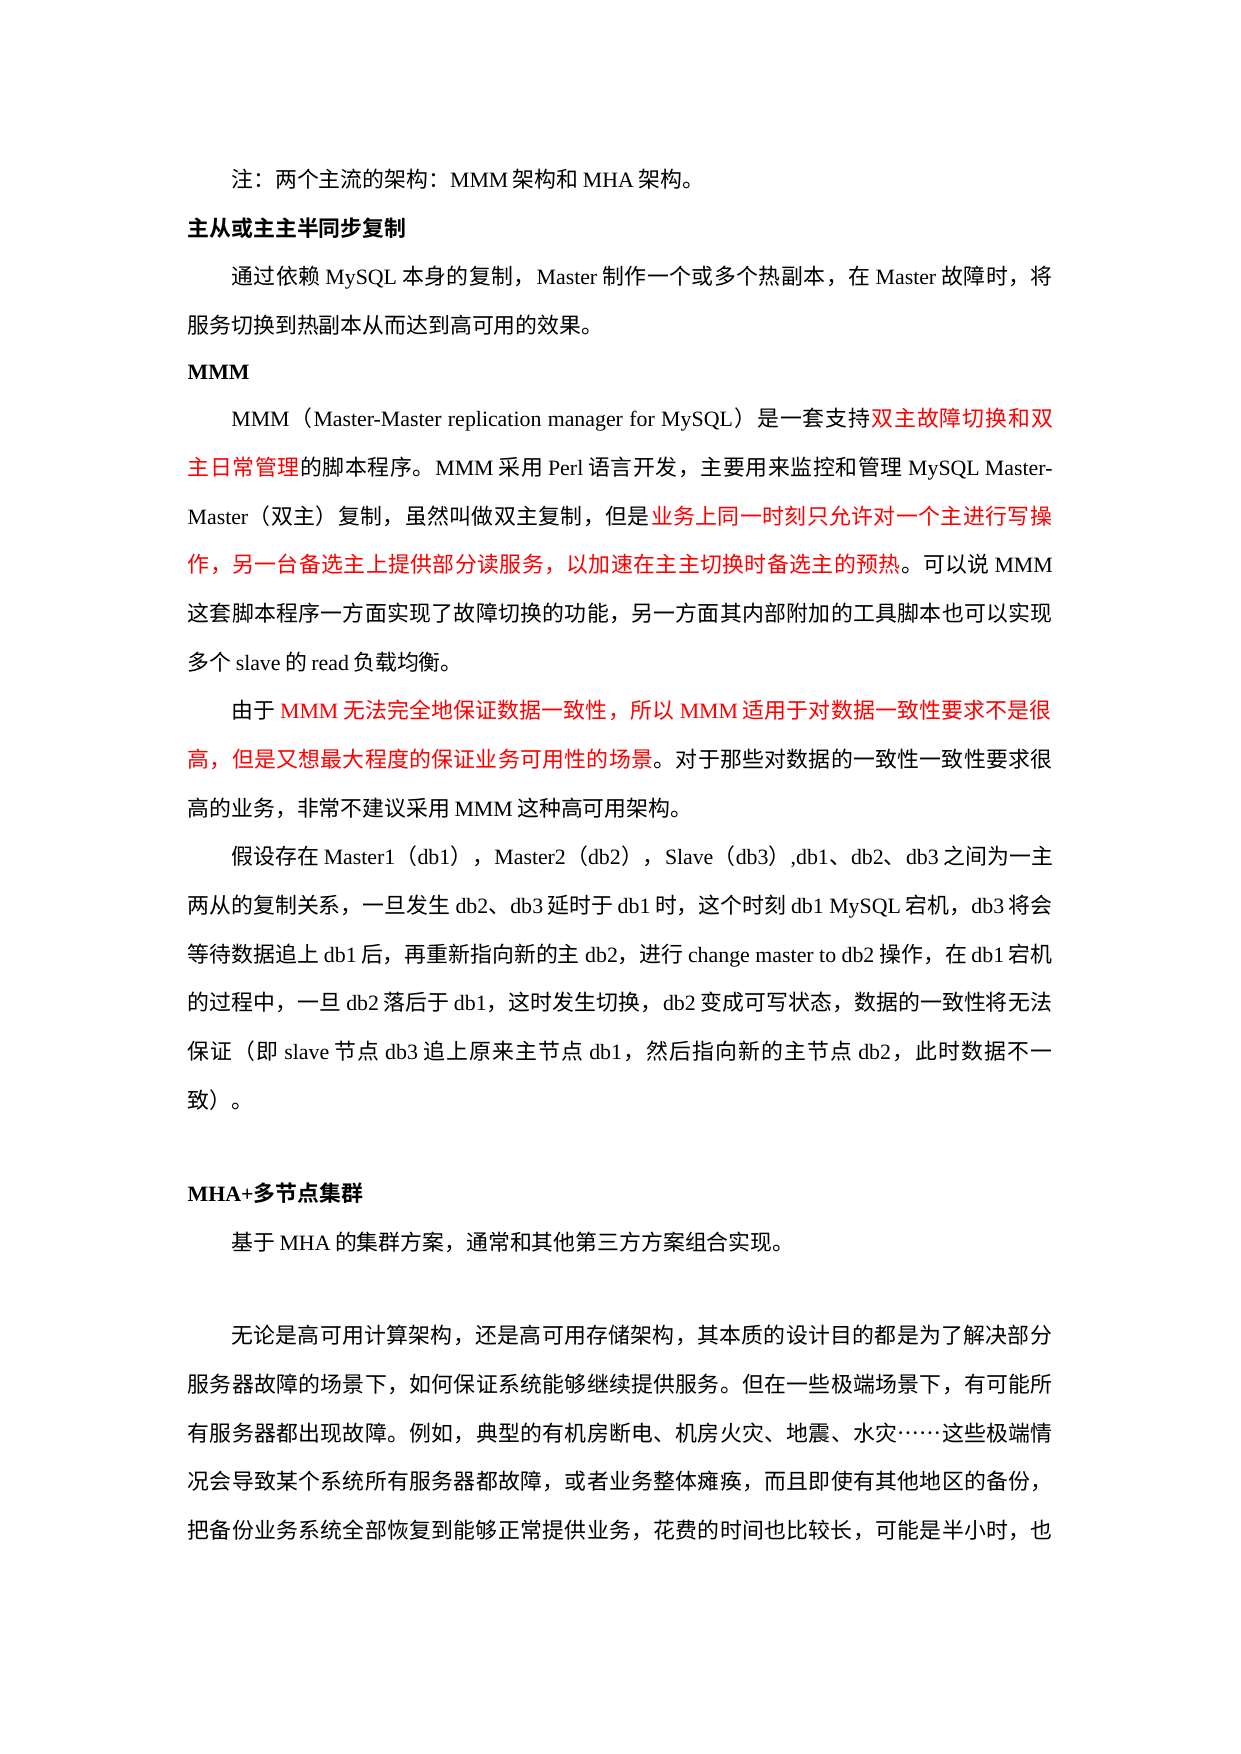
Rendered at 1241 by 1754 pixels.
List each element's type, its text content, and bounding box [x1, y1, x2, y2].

text 通过依赖MySQL本身的复制，Master制作一个或多个热副本，在Master故障时，将服务切换到热副本从而达到高可用的效果。 [187, 259, 1053, 340]
text MMM（Master-Master replication manager for MySQL）是一套支持双主故障切换和双主日常管理的脚本程序。MMM采用Perl语言开发，主要用来监控和管理MySQL Master-Master（双主）复制，虽然叫做双主复制，但是业务上同一时刻只允许对一个主进行写操作，另一台备选主上提供部分读服务，以加速在主主切换时备选主的预热。可以说MMM这套脚本程序一方面实现了故障切换的功能，另一方面其内部附加的工具脚本也可以实现多个slave的read负载均衡。 [187, 401, 1053, 677]
text 假设存在Master1（db1），Master2（db2），Slave（db3）,db1、db2、db3之间为一主两从的复制关系，一旦发生db2、db3延时于db1时，这个时刻db1 MySQL宕机，db3将会等待数据追上db1后，再重新指向新的主db2，进行change master to db2操作，在db1宕机的过程中，一旦db2落后于db1，这时发生切换，db2变成可写状态，数据的一致性将无法保证（即slave节点db3追上原来主节点db1，然后指向新的主节点db2，此时数据不一致）。 [187, 839, 1053, 1115]
text 由于MMM无法完全地保证数据一致性，所以MMM适用于对数据一致性要求不是很高，但是又想最大程度的保证业务可用性的场景。对于那些对数据的一致性一致性要求很高的业务，非常不建议采用MMM这种高可用架构。 [187, 693, 1053, 823]
subtitle MHA+多节点集群 [187, 1176, 1053, 1208]
text 注：两个主流的架构：MMM架构和MHA架构。 [187, 162, 1053, 194]
subtitle MMM [187, 356, 1053, 388]
subtitle 主从或主主半同步复制 [187, 210, 1053, 243]
text 基于MHA的集群方案，通常和其他第三方方案组合实现。 [187, 1224, 1053, 1257]
